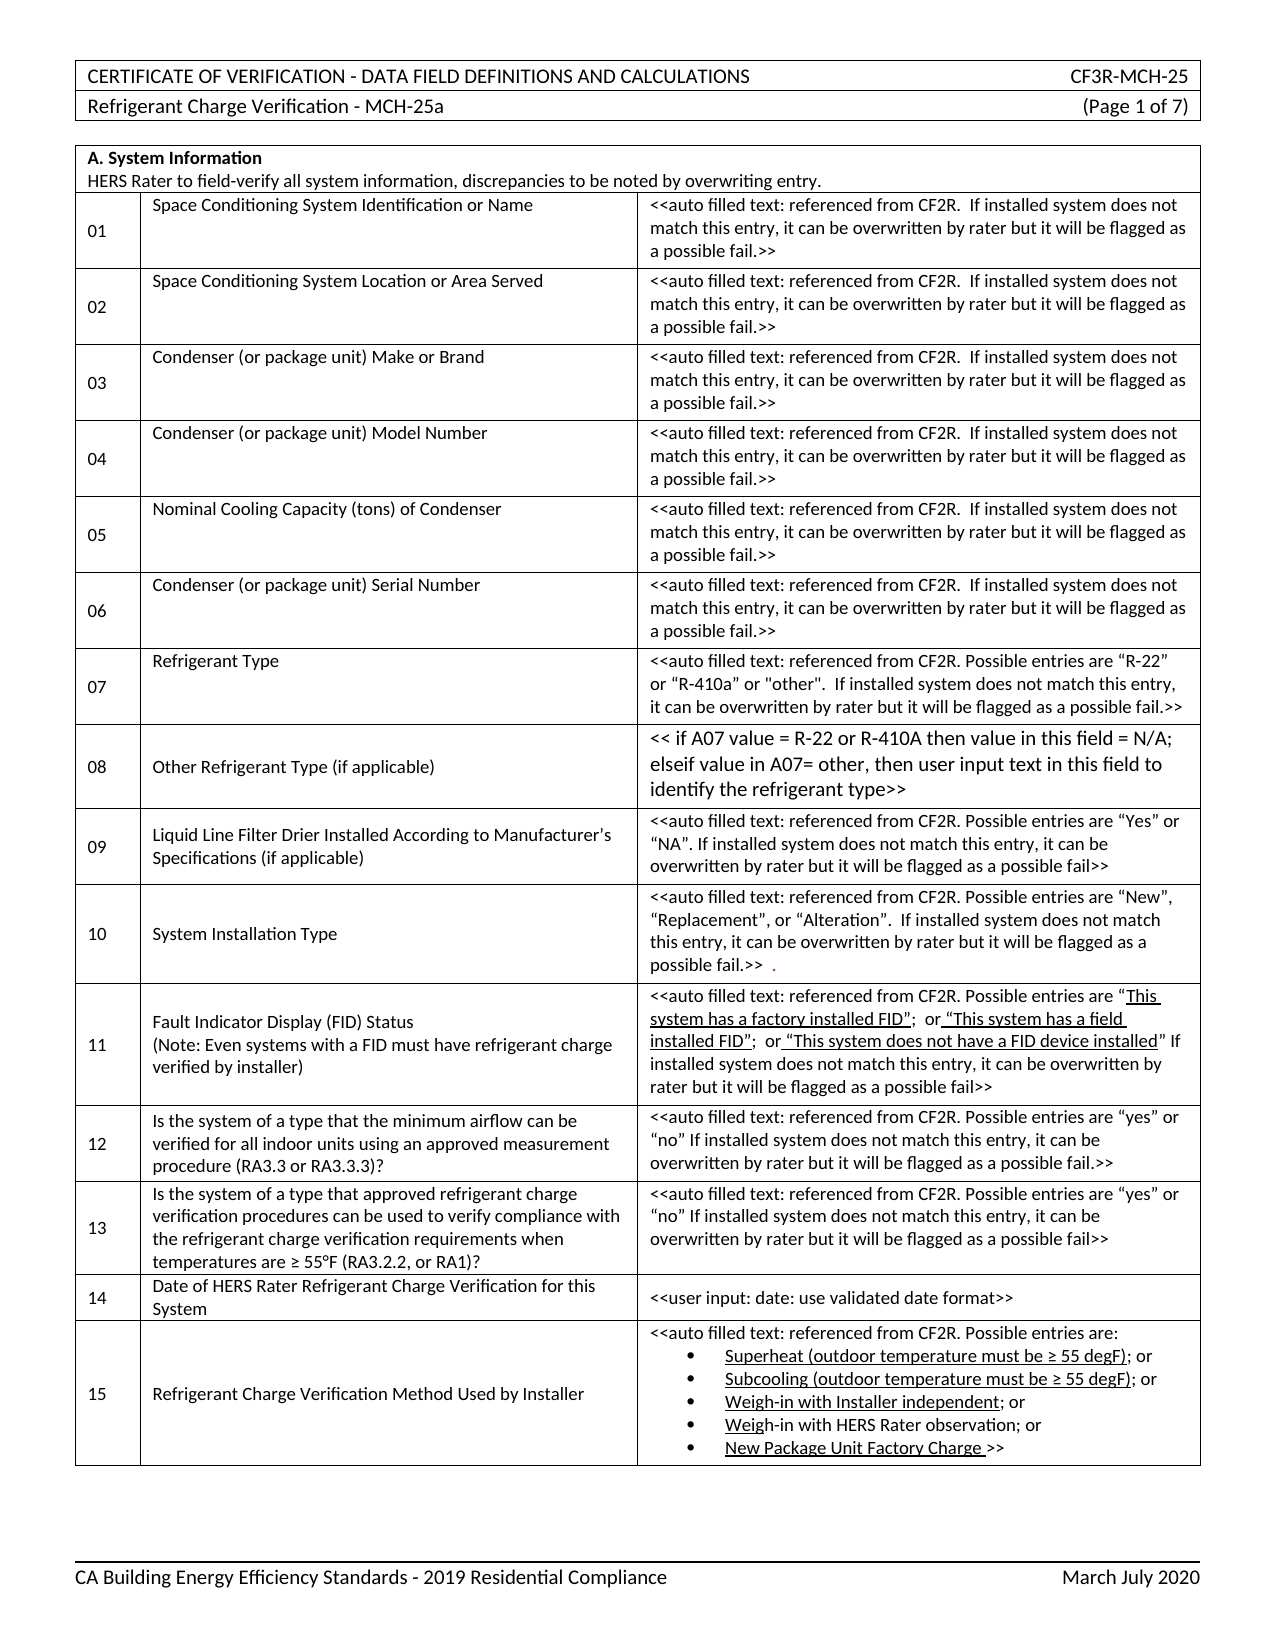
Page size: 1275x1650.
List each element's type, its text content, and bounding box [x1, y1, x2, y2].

table_cell 09 [76, 809, 140, 884]
table_cell System Installation Type [141, 885, 637, 983]
table_cell <<user input: date: use validated date format>> [638, 1275, 1200, 1320]
table_cell Condenser (or package unit) Make or Brand [141, 345, 637, 420]
table_cell <<auto filled text: referenced from CF2R. If installed system does not match this entry, it can be overwritten by rater but it will be flagged as a possible fail.>> [638, 345, 1200, 420]
table_cell 14 [76, 1275, 140, 1320]
table_cell 15 [76, 1321, 140, 1465]
table_cell Refrigerant Charge Verification Method Used by Installer [141, 1321, 637, 1465]
table_cell 10 [76, 885, 140, 983]
table_cell <<auto filled text: referenced from CF2R. Possible entries are “Yes” or “NA”. If installed system does not match this entry, it can be overwritten by rater but it will be flagged as a possible fail>> [638, 809, 1200, 884]
table_cell Space Conditioning System Location or Area Served [141, 269, 637, 344]
table_cell Nominal Cooling Capacity (tons) of Condenser [141, 497, 637, 572]
table_cell 13 [76, 1182, 140, 1273]
table_cell <<auto filled text: referenced from CF2R. If installed system does not match this entry, it can be overwritten by rater but it will be flagged as a possible fail.>> [638, 421, 1200, 496]
table_header A. System Information HERS Rater to field-verify all system information, discrepancies to be noted by overwriting entry. [76, 146, 1200, 192]
table_cell 12 [76, 1106, 140, 1181]
table_cell <<auto filled text: referenced from CF2R. Possible entries are “yes” or “no” If installed system does not match this entry, it can be overwritten by rater but it will be flagged as a possible fail>> [638, 1182, 1200, 1273]
table_cell <<auto filled text: referenced from CF2R. Possible entries are “This system has a factory installed FID”; or “This system has a field installed FID”; or “This system does not have a FID device installed” If installed system does not match this entry, it can be overwritten by rater but it will be flagged as a possible fail>> [638, 984, 1200, 1105]
table_cell Is the system of a type that approved refrigerant charge verification procedures can be used to verify compliance with the refrigerant charge verification requirements when temperatures are ≥ 55°F (RA3.2.2, or RA1)? [141, 1182, 637, 1273]
table_cell <<auto filled text: referenced from CF2R. If installed system does not match this entry, it can be overwritten by rater but it will be flagged as a possible fail.>> [638, 497, 1200, 572]
table_cell 03 [76, 345, 140, 420]
table_cell 05 [76, 497, 140, 572]
table_cell <<auto filled text: referenced from CF2R. If installed system does not match this entry, it can be overwritten by rater but it will be flagged as a possible fail.>> [638, 193, 1200, 268]
table_cell Condenser (or package unit) Serial Number [141, 573, 637, 648]
table_cell Refrigerant Type [141, 649, 637, 724]
table_cell 08 [76, 725, 140, 808]
table_cell <<auto filled text: referenced from CF2R. If installed system does not match this entry, it can be overwritten by rater but it will be flagged as a possible fail.>> [638, 269, 1200, 344]
table_cell 04 [76, 421, 140, 496]
table_cell 01 [76, 193, 140, 268]
table_cell << if A07 value = R-22 or R-410A then value in this field = N/A; elseif value in A07= other, then user input text in this field to identify the refrigerant type>> [638, 725, 1200, 808]
table_cell 07 [76, 649, 140, 724]
table_cell Fault Indicator Display (FID) Status (Note: Even systems with a FID must have refrigerant charge verified by installer) [141, 984, 637, 1105]
table_cell 06 [76, 573, 140, 648]
table_cell <<auto filled text: referenced from CF2R. Possible entries are: Superheat (outdoor temperature must be ≥ 55 degF); or Subcooling (outdoor temperature must be ≥ 55 degF); or Weigh-in with Installer independent; or Weigh-in with HERS Rater observation; or New Package Unit Factory Charge >> [638, 1321, 1200, 1465]
table_cell 11 [76, 984, 140, 1105]
table_cell <<auto filled text: referenced from CF2R. Possible entries are “yes” or “no” If installed system does not match this entry, it can be overwritten by rater but it will be flagged as a possible fail.>> [638, 1106, 1200, 1181]
table_cell 02 [76, 269, 140, 344]
table_cell Date of HERS Rater Refrigerant Charge Verification for this System [141, 1275, 637, 1320]
table_cell <<auto filled text: referenced from CF2R. If installed system does not match this entry, it can be overwritten by rater but it will be flagged as a possible fail.>> [638, 573, 1200, 648]
table_cell Liquid Line Filter Drier Installed According to Manufacturer’s Specifications (if applicable) [141, 809, 637, 884]
table_cell Condenser (or package unit) Model Number [141, 421, 637, 496]
table_cell <<auto filled text: referenced from CF2R. Possible entries are “New”, “Replacement”, or “Alteration”. If installed system does not match this entry, it can be overwritten by rater but it will be flagged as a possible fail.>> . [638, 885, 1200, 983]
table_cell Other Refrigerant Type (if applicable) [141, 725, 637, 808]
table_cell Space Conditioning System Identification or Name [141, 193, 637, 268]
table_cell <<auto filled text: referenced from CF2R. Possible entries are “R-22” or “R-410a” or "other". If installed system does not match this entry, it can be overwritten by rater but it will be flagged as a possible fail.>> [638, 649, 1200, 724]
table_cell Is the system of a type that the minimum airflow can be verified for all indoor units using an approved measurement procedure (RA3.3 or RA3.3.3)? [141, 1106, 637, 1181]
